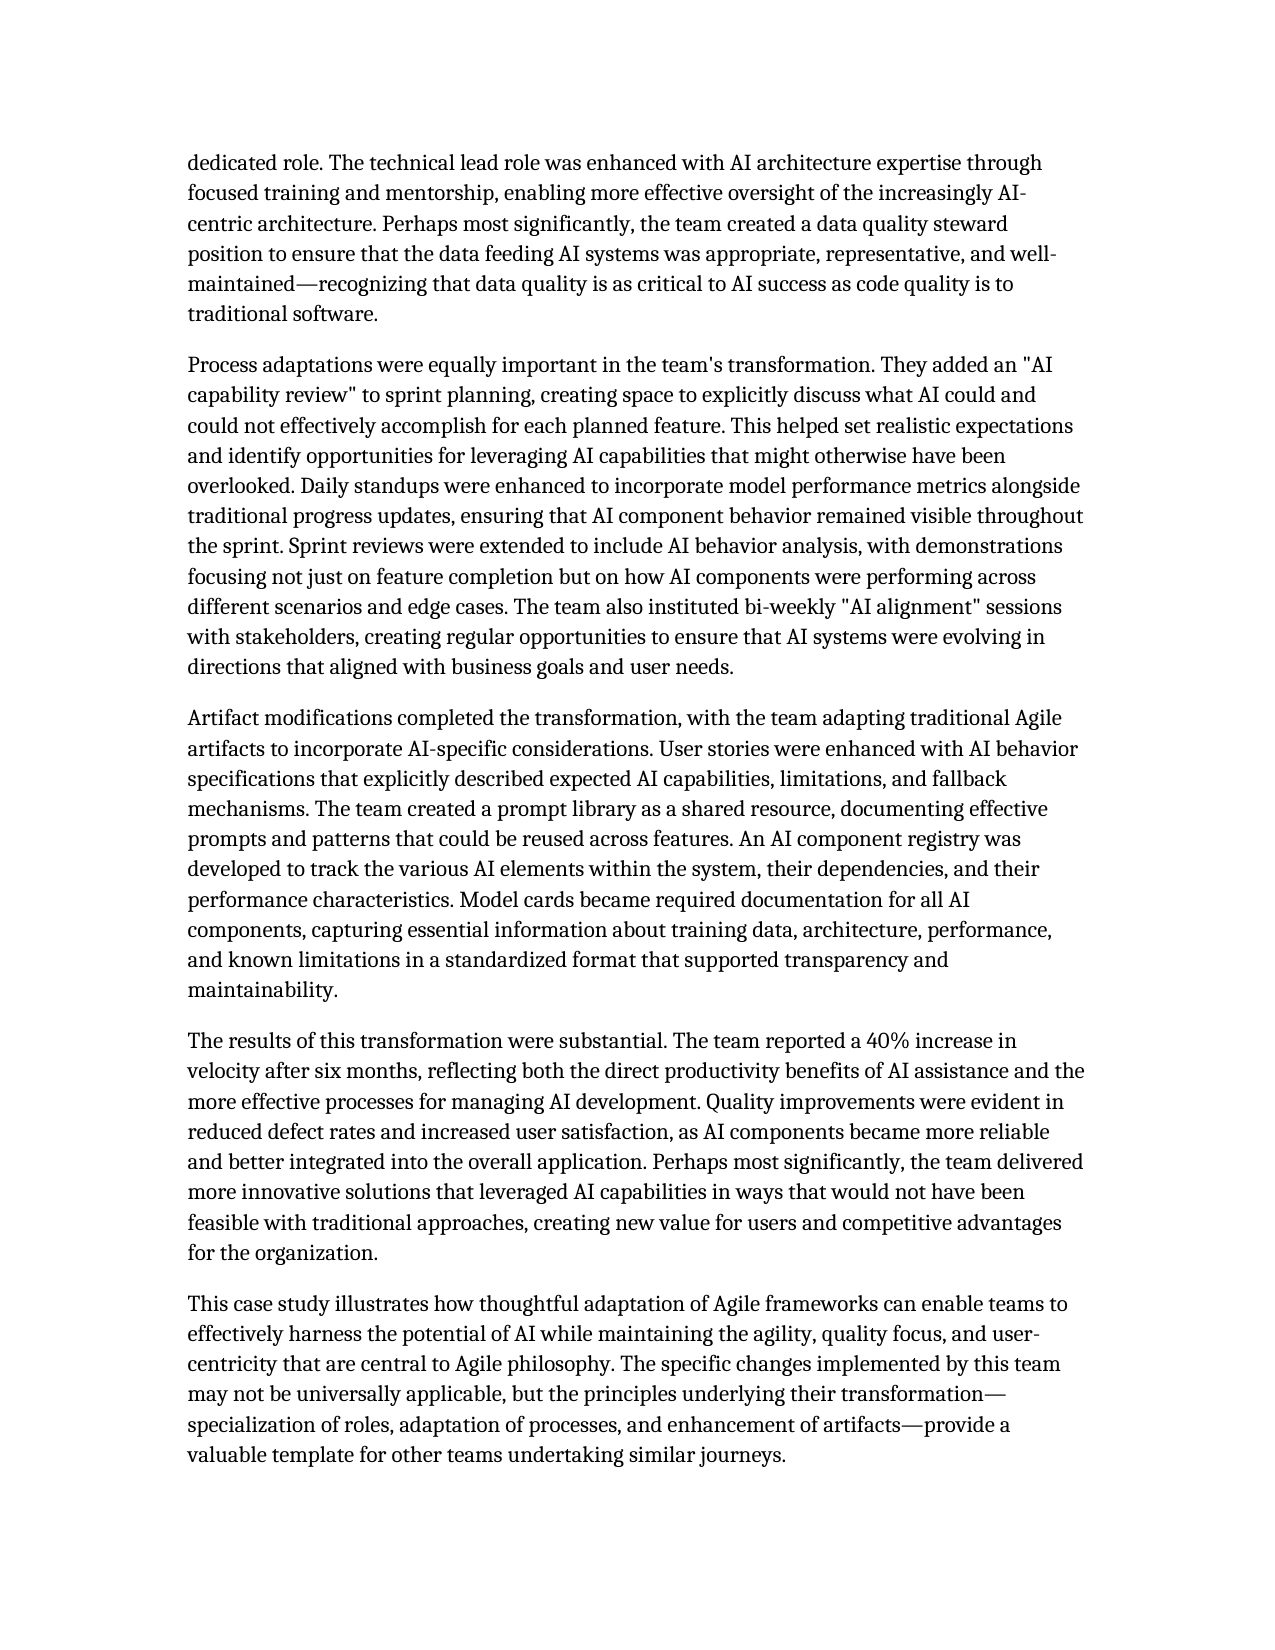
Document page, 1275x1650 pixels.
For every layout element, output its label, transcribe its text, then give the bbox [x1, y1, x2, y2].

text Process adaptations were equally important in the team's transformation. They added an "AI capability review" to sprint planning, creating space to explicitly discuss what AI could and could not effectively accomplish for each planned feature. This helped set realistic expectations and identify opportunities for leveraging AI capabilities that might otherwise have been overlooked. Daily standups were enhanced to incorporate model performance metrics alongside traditional progress updates, ensuring that AI component behavior remained visible throughout the sprint. Sprint reviews were extended to include AI behavior analysis, with demonstrations focusing not just on feature completion but on how AI components were performing across different scenarios and edge cases. The team also instituted bi-weekly "AI alignment" sessions with stakeholders, creating regular opportunities to ensure that AI systems were evolving in directions that aligned with business goals and user needs. [187, 352, 1087, 681]
text This case study illustrates how thoughtful adaptation of Agile frameworks can enable teams to effectively harness the potential of AI while maintaining the agility, quality focus, and user-centricity that are central to Agile philosophy. The specific changes implemented by this team may not be universally applicable, but the principles underlying their transformation—specialization of roles, adaptation of processes, and enhancement of artifacts—provide a valuable template for other teams undertaking similar journeys. [187, 1291, 1087, 1468]
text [187, 150, 1087, 327]
text Artifact modifications completed the transformation, with the team adapting traditional Agile artifacts to incorporate AI-specific considerations. User stories were enhanced with AI behavior specifications that explicitly described expected AI capabilities, limitations, and fallback mechanisms. The team created a prompt library as a shared resource, documenting effective prompts and patterns that could be reused across features. An AI component registry was developed to track the various AI elements within the system, their dependencies, and their performance characteristics. Model cards became required documentation for all AI components, capturing essential information about training data, architecture, performance, and known limitations in a standardized format that supported transparency and maintainability. [187, 705, 1087, 1003]
text The results of this transformation were substantial. The team reported a 40% increase in velocity after six months, reflecting both the direct productivity benefits of AI assistance and the more effective processes for managing AI development. Quality improvements were evident in reduced defect rates and increased user satisfaction, as AI components became more reliable and better integrated into the overall application. Perhaps most significantly, the team delivered more innovative solutions that leveraged AI capabilities in ways that would not have been feasible with traditional approaches, creating new value for users and competitive advantages for the organization. [187, 1028, 1087, 1266]
